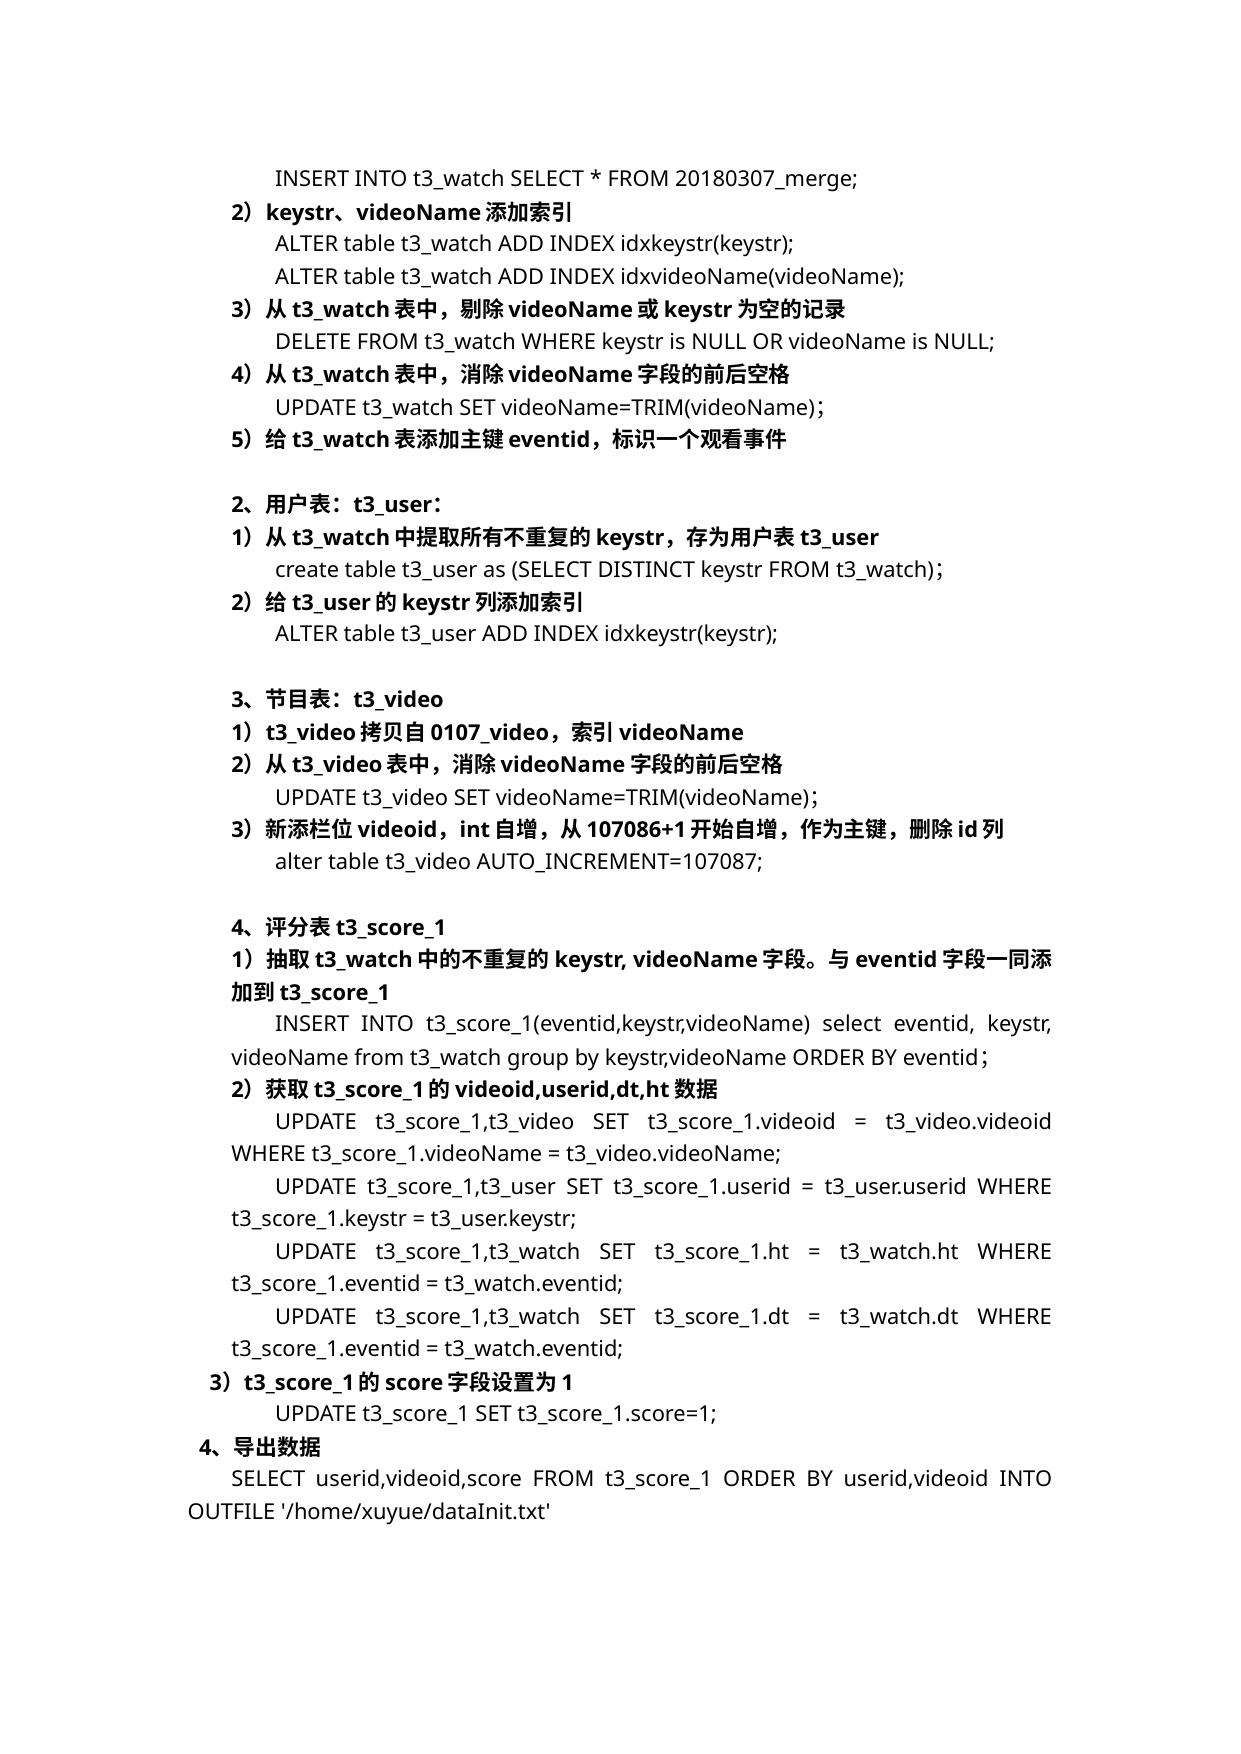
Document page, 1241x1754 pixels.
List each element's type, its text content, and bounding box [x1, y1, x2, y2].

text 5）给t3_watch表添加主键eventid，标识一个观看事件 [187, 422, 1053, 454]
text 2）获取t3_score_1的videoid,userid,dt,ht数据 [187, 1072, 1053, 1104]
list create table t3_user as (SELECT DISTINCT keystr FROM t3_watch)； [231, 552, 1053, 584]
text 3）新添栏位videoid，int自增，从107086+1开始自增，作为主键，删除id列 [187, 812, 1053, 844]
list ALTER table t3_watch ADD INDEX idxvideoName(videoName); [231, 259, 1053, 292]
text 4、评分表t3_score_1 [187, 909, 1053, 942]
text 2）给t3_user的keystr列添加索引 [187, 584, 1053, 617]
text 1）从t3_watch中提取所有不重复的keystr，存为用户表t3_user [187, 519, 1053, 552]
list UPDATE t3_score_1,t3_watch SET t3_score_1.dt = t3_watch.dt WHERE t3_score_1.eventid = t3_watch.eventid; [231, 1299, 1053, 1364]
text SELECT userid,videoid,score FROM t3_score_1 ORDER BY userid,videoid INTO OUTFILE '/home/xuyue/dataInit.txt' [187, 1462, 1053, 1527]
text 3）从t3_watch表中，剔除videoName或keystr为空的记录 [187, 292, 1053, 324]
text 1）t3_video拷贝自0107_video，索引videoName [187, 714, 1053, 747]
text 4）从t3_watch表中，消除videoName字段的前后空格 [187, 357, 1053, 389]
text 2、用户表：t3_user： [187, 487, 1053, 519]
list UPDATE t3_score_1,t3_video SET t3_score_1.videoid = t3_video.videoid WHERE t3_score_1.videoName = t3_video.videoName; [231, 1104, 1053, 1169]
list UPDATE t3_score_1,t3_user SET t3_score_1.userid = t3_user.userid WHERE t3_score_1.keystr = t3_user.keystr; [231, 1169, 1053, 1234]
text 2）keystr、videoName添加索引 [187, 194, 1053, 227]
text 3）t3_score_1的score字段设置为1 [187, 1364, 1053, 1397]
list 1）抽取t3_watch中的不重复的keystr, videoName字段。与eventid字段一同添加到t3_score_1 [231, 942, 1053, 1007]
list UPDATE t3_score_1 SET t3_score_1.score=1; [231, 1397, 1053, 1429]
list ALTER table t3_user ADD INDEX idxkeystr(keystr); [231, 617, 1053, 649]
list DELETE FROM t3_watch WHERE keystr is NULL OR videoName is NULL; [231, 324, 1053, 357]
list UPDATE t3_score_1,t3_watch SET t3_score_1.ht = t3_watch.ht WHERE t3_score_1.eventid = t3_watch.eventid; [231, 1234, 1053, 1299]
text 2）从t3_video表中，消除videoName字段的前后空格 [187, 747, 1053, 779]
text 4、导出数据 [187, 1429, 1053, 1462]
list ALTER table t3_watch ADD INDEX idxkeystr(keystr); [231, 227, 1053, 259]
list UPDATE t3_video SET videoName=TRIM(videoName)； [231, 779, 1053, 812]
list INSERT INTO t3_score_1(eventid,keystr,videoName) select eventid, keystr, videoName from t3_watch group by keystr,videoName ORDER BY eventid； [231, 1007, 1053, 1072]
list UPDATE t3_watch SET videoName=TRIM(videoName)； [231, 389, 1053, 422]
list alter table t3_video AUTO_INCREMENT=107087; [231, 844, 1053, 877]
list INSERT INTO t3_watch SELECT * FROM 20180307_merge; [231, 162, 1053, 194]
text 3、节目表：t3_video [187, 682, 1053, 714]
